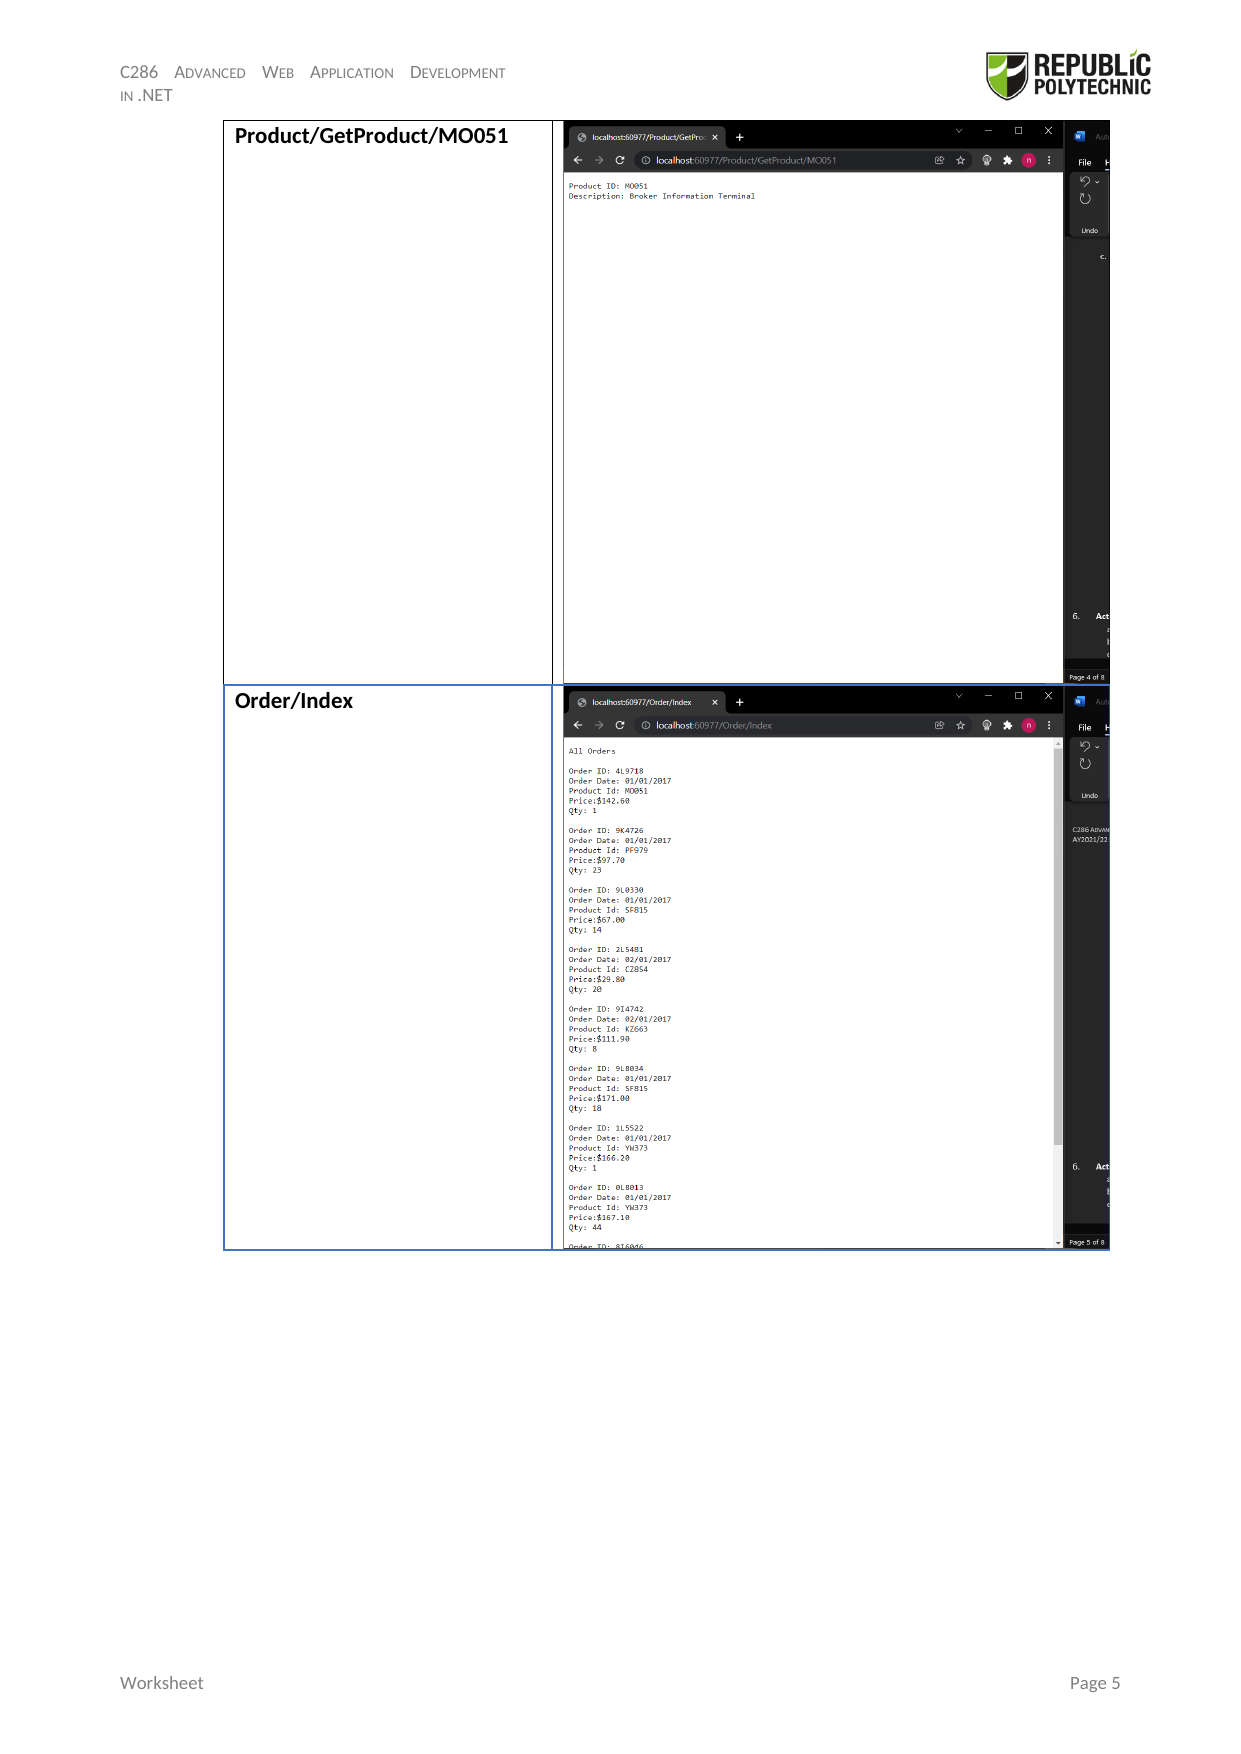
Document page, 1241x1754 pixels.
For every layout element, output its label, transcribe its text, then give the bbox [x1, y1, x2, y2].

table_cell [553, 686, 563, 1249]
picture [563, 121, 1110, 684]
table_cell Order/Index [225, 686, 551, 1249]
table_cell [553, 121, 563, 684]
picture [984, 28, 1165, 119]
picture [563, 686, 1110, 1249]
table_cell Product/GetProduct/MO051 [224, 121, 552, 684]
